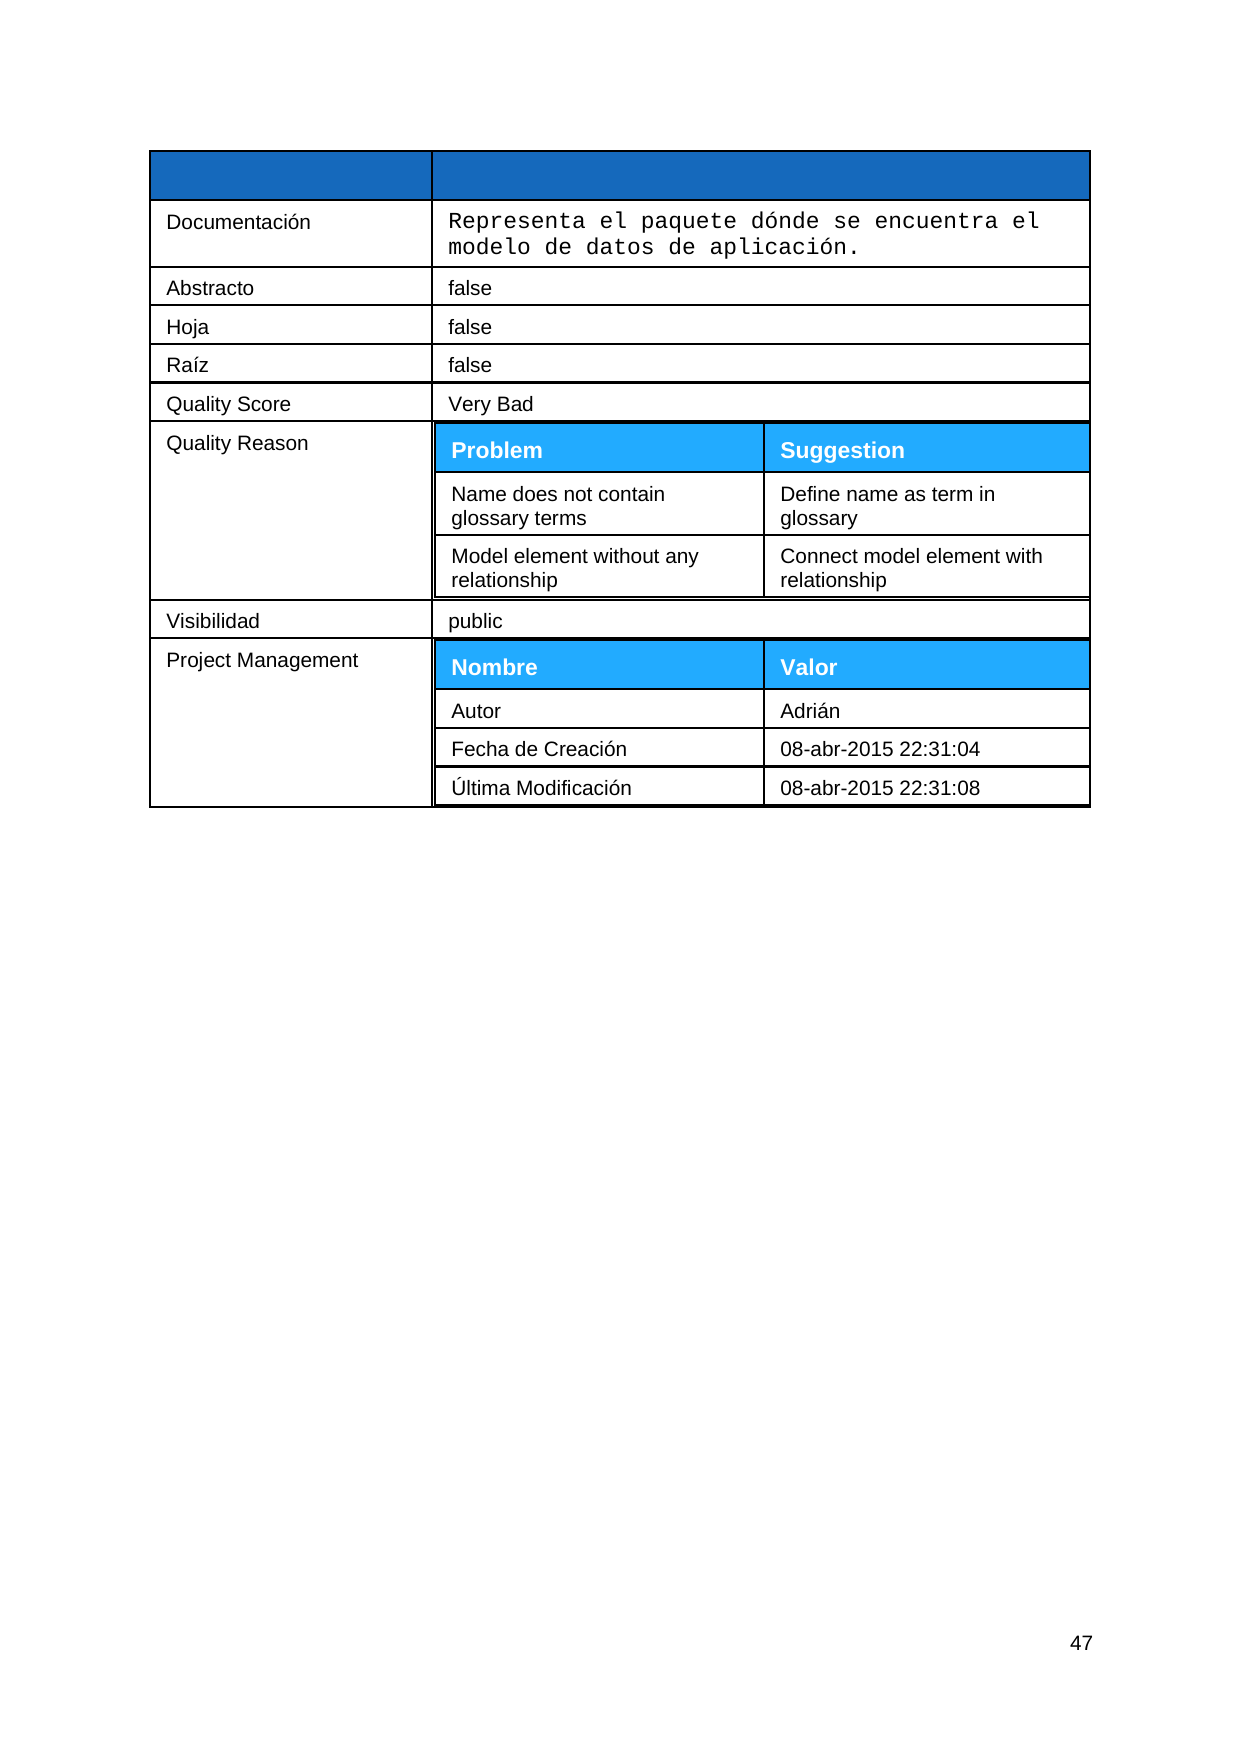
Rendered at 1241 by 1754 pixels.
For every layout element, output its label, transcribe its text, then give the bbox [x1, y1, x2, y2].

table_cell Hoja [151, 306, 431, 343]
table_cell [765, 768, 1089, 804]
table_cell [765, 729, 1089, 765]
table_cell Visibilidad [151, 601, 431, 637]
table_cell Quality Score [151, 384, 431, 420]
table_cell [436, 690, 763, 727]
table_cell Abstracto [151, 268, 431, 304]
table_header Valor [433, 152, 1089, 199]
table_cell Documentación [151, 201, 431, 266]
table_cell [436, 729, 763, 765]
table_cell [765, 473, 1089, 534]
table_cell false [433, 306, 1089, 343]
table_cell Very Bad [433, 384, 1089, 420]
table_cell Quality Reason [151, 422, 431, 598]
table_cell [765, 690, 1089, 727]
table_cell [765, 536, 1089, 596]
table_header Nombre [151, 152, 431, 199]
table_cell [436, 768, 763, 804]
table_cell [436, 536, 763, 596]
table_cell false [433, 268, 1089, 304]
table_cell [436, 473, 763, 534]
table_cell Project Management [151, 639, 431, 806]
table_cell Raíz [151, 345, 431, 381]
table_cell public [433, 601, 1089, 637]
table_cell false [433, 345, 1089, 381]
table_cell Representa el paquete dónde se encuentra el modelo de datos de aplicación. [433, 201, 1089, 266]
